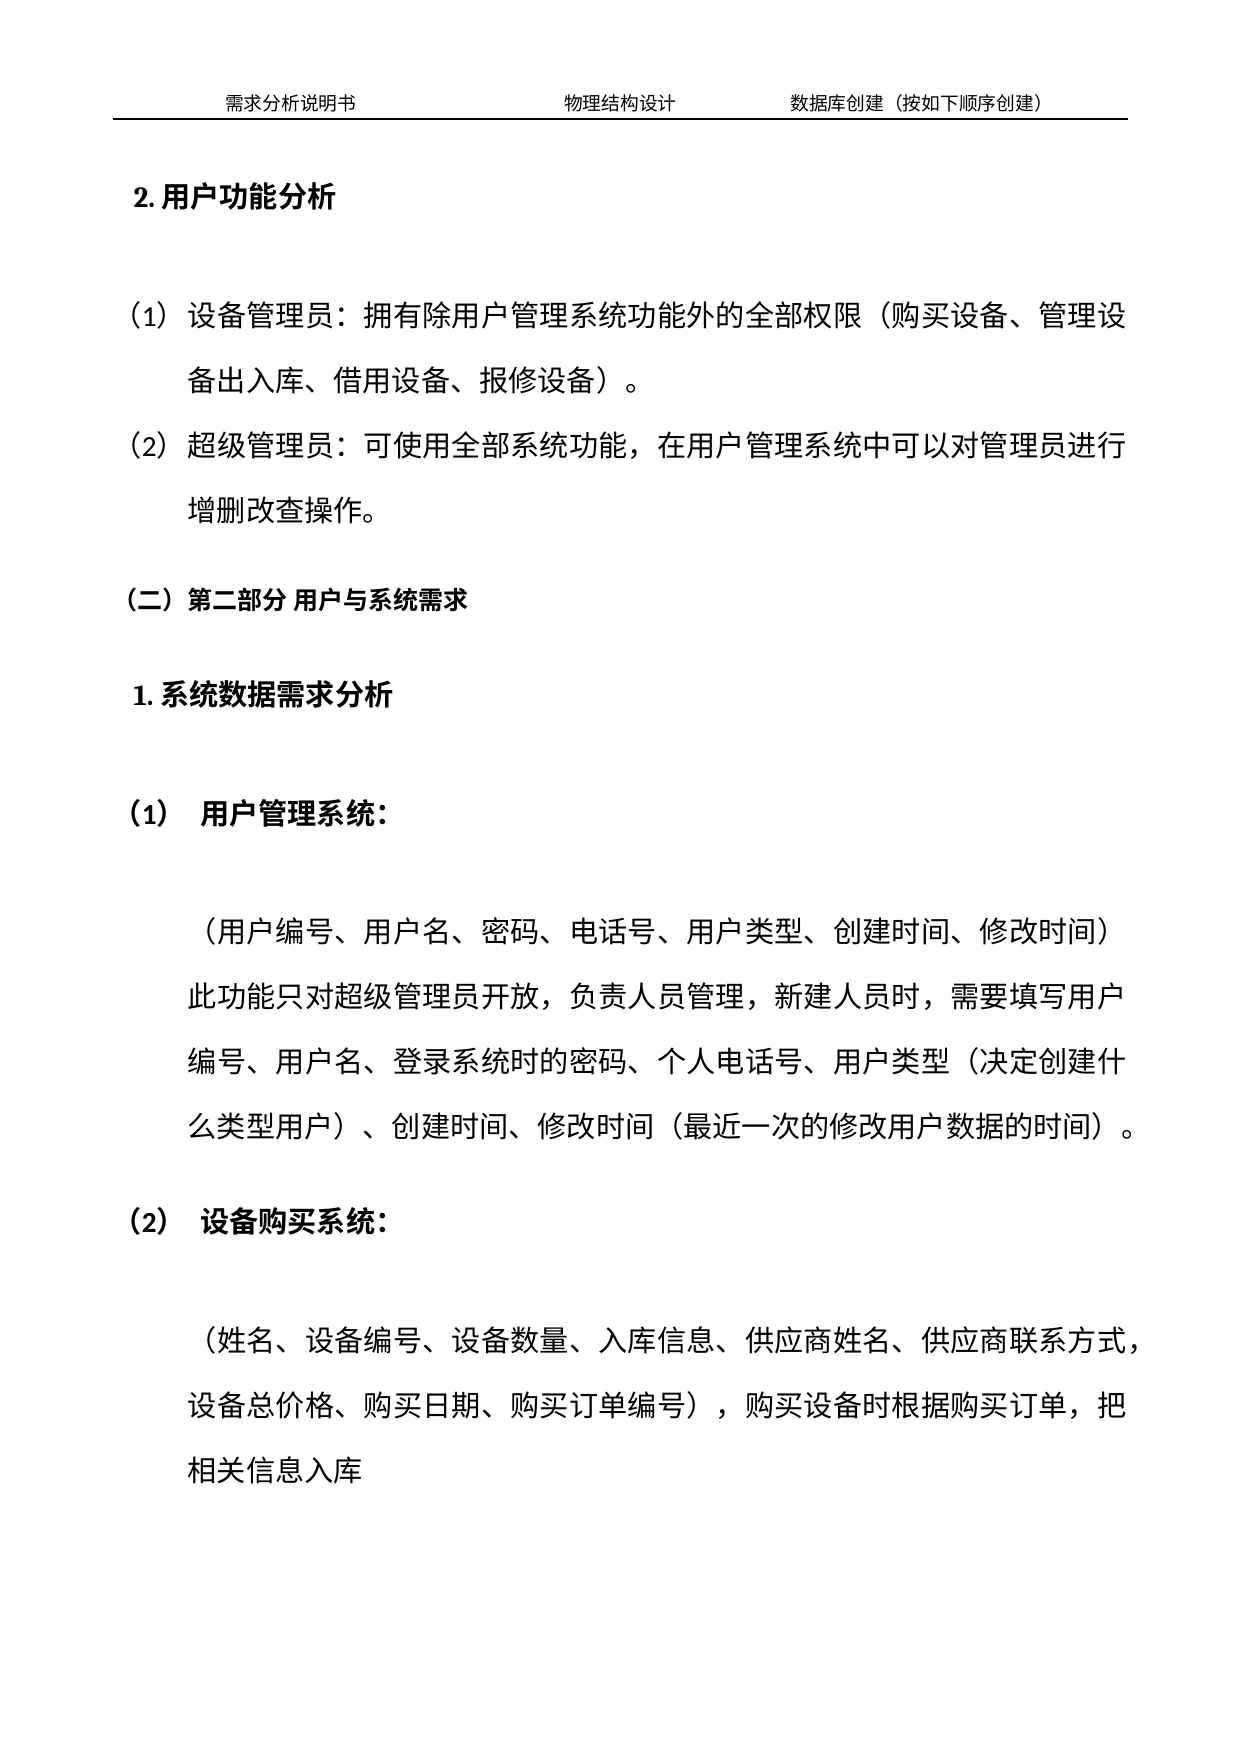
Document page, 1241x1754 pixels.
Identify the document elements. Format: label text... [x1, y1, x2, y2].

subtitle 用户功能分析 [133, 162, 1128, 227]
subtitle 用户管理系统： [112, 779, 1128, 844]
subtitle 设备购买系统： [112, 1187, 1128, 1252]
subtitle 第二部分 用户与系统需求 [112, 566, 1128, 631]
list 设备管理员：拥有除用户管理系统功能外的全部权限（购买设备、管理设备出入库、借用设备、报修设备）。 [112, 281, 1128, 411]
list 超级管理员：可使用全部系统功能，在用户管理系统中可以对管理员进行增删改查操作。 [112, 411, 1128, 541]
subtitle 系统数据需求分析 [133, 660, 1128, 725]
list （用户编号、用户名、密码、电话号、用户类型、创建时间、修改时间）此功能只对超级管理员开放，负责人员管理，新建人员时，需要填写用户编号、用户名、登录系统时的密码、个人电话号、用户类型（决定创建什么类型用户）、创建时间、修改时间（最近一次的修改用户数据的时间）。 [187, 898, 1128, 1158]
list （姓名、设备编号、设备数量、入库信息、供应商姓名、供应商联系方式，设备总价格、购买日期、购买订单编号），购买设备时根据购买订单，把相关信息入库 [187, 1306, 1128, 1501]
